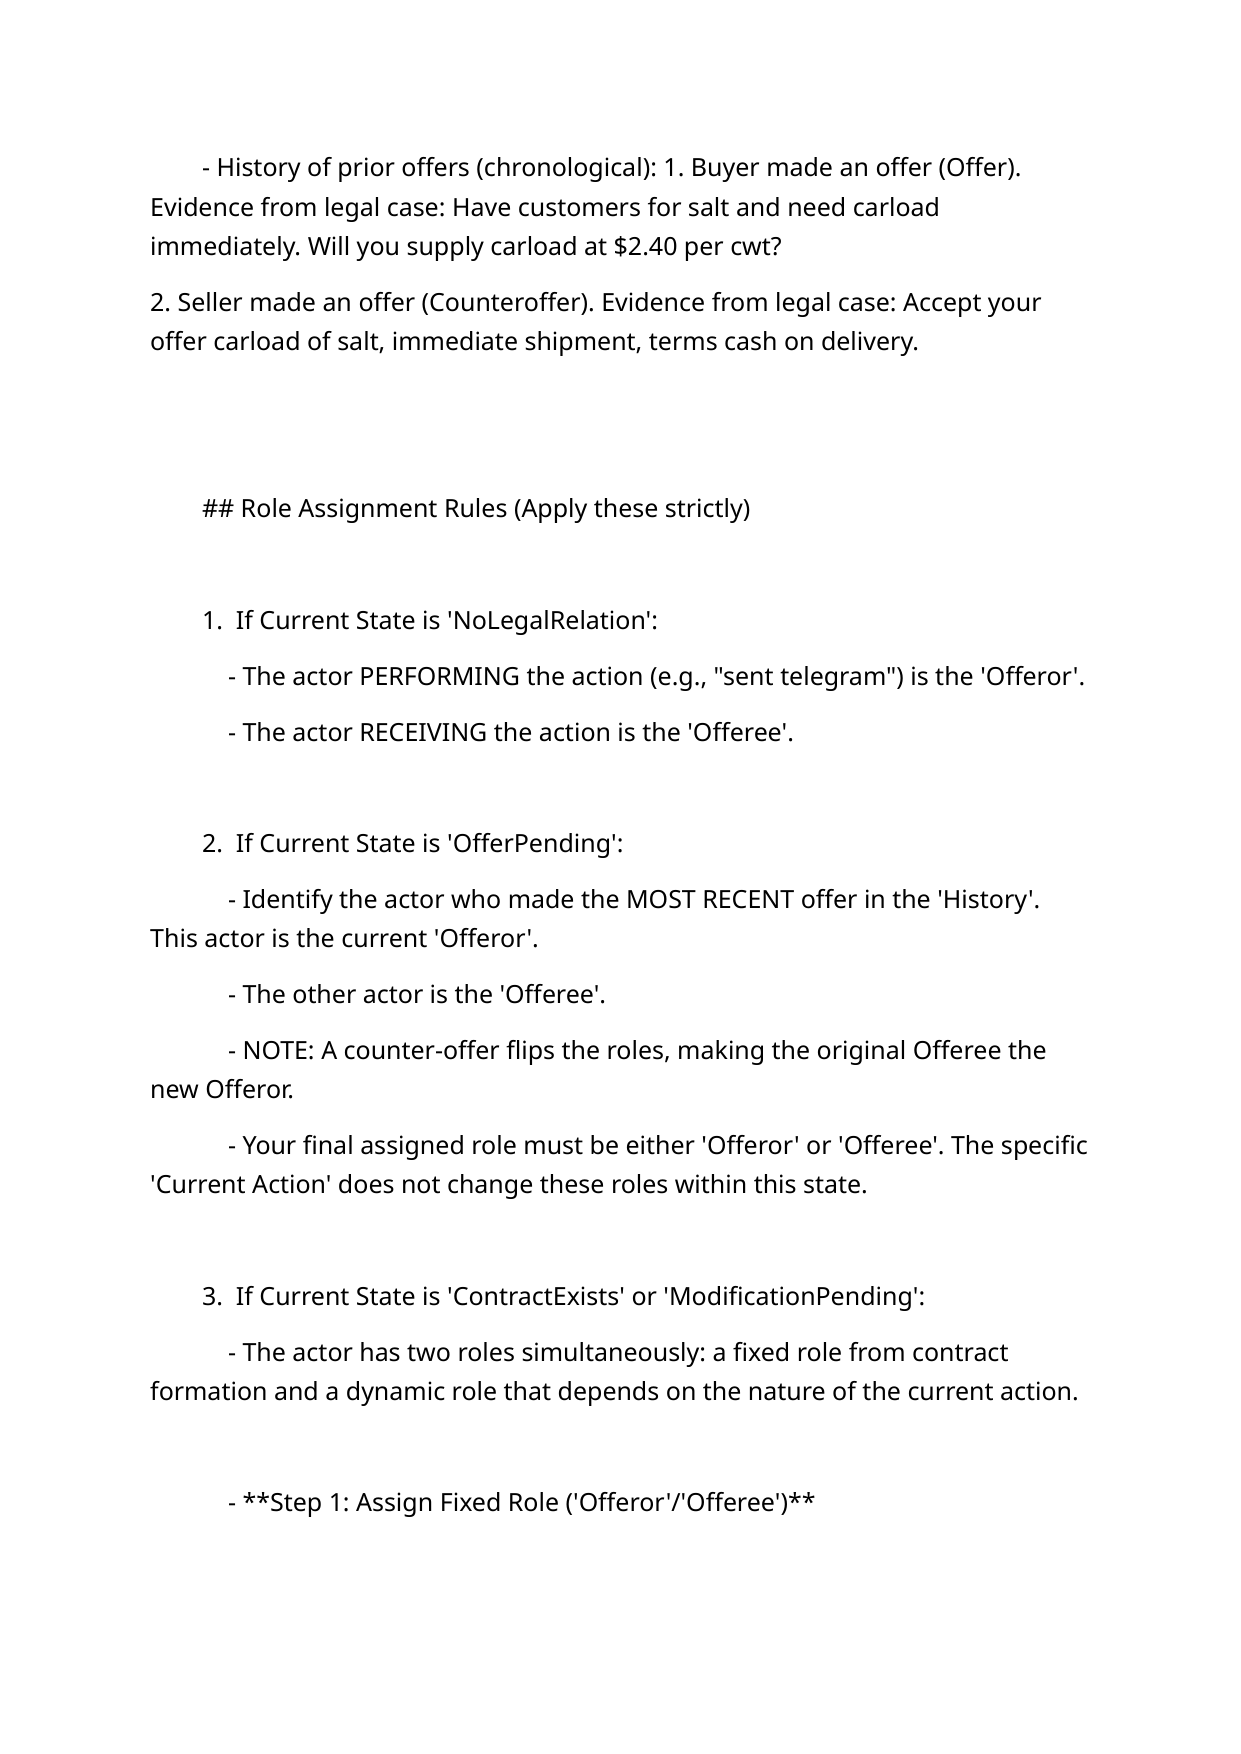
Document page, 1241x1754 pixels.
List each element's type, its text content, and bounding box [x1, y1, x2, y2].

text 2. If Current State is 'OfferPending': [150, 826, 1090, 860]
text - The actor has two roles simultaneously: a fixed role from contract formation and a dynamic role that depends on the nature of the current action. [150, 1334, 1090, 1407]
text ## Role Assignment Rules (Apply these strictly) [150, 491, 1090, 525]
text - History of prior offers (chronological): 1. Buyer made an offer (Offer). Evidence from legal case: Have customers for salt and need carload immediately. Will you supply carload at $2.40 per cwt? [150, 150, 1090, 262]
text - The actor PERFORMING the action (e.g., "sent telegram") is the 'Offeror'. [150, 658, 1090, 692]
text - **Step 1: Assign Fixed Role ('Offeror'/'Offeree')** [150, 1485, 1090, 1519]
text - The actor RECEIVING the action is the 'Offeree'. [150, 714, 1090, 748]
text - The other actor is the 'Offeree'. [150, 977, 1090, 1011]
text 1. If Current State is 'NoLegalRelation': [150, 602, 1090, 637]
text - Identify the actor who made the MOST RECENT offer in the 'History'. This actor is the current 'Offeror'. [150, 882, 1090, 955]
text - NOTE: A counter-offer flips the roles, making the original Offeree the new Offeror. [150, 1032, 1090, 1106]
text 2. Seller made an offer (Counteroffer). Evidence from legal case: Accept your offer carload of salt, immediate shipment, terms cash on delivery. [150, 284, 1090, 357]
text - Your final assigned role must be either 'Offeror' or 'Offeree'. The specific 'Current Action' does not change these roles within this state. [150, 1127, 1090, 1201]
text 3. If Current State is 'ContractExists' or 'ModificationPending': [150, 1278, 1090, 1312]
